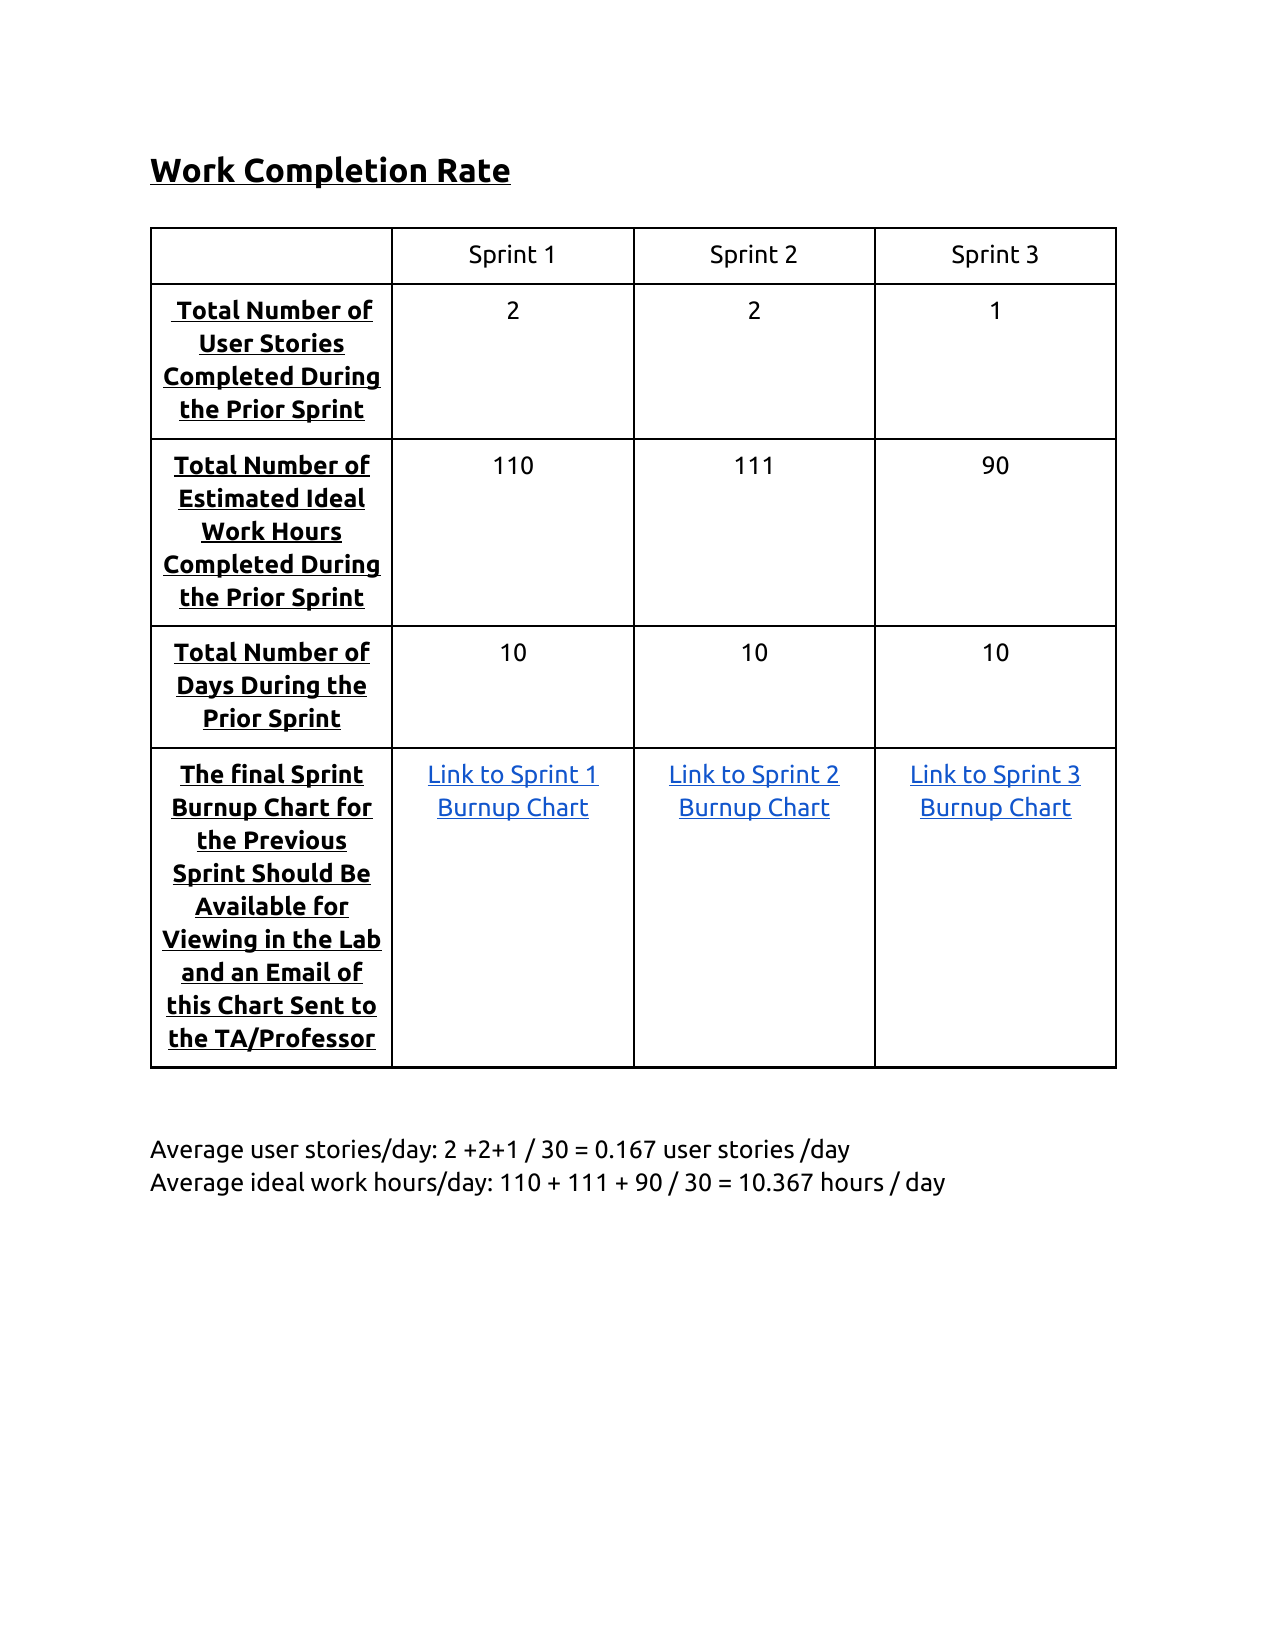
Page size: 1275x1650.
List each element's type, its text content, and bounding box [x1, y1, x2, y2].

table_cell 10 [876, 627, 1115, 747]
table_cell 2 [635, 285, 874, 438]
table_cell Link to Sprint 1 Burnup Chart [393, 749, 633, 1066]
table_cell 111 [635, 440, 874, 625]
text Work Completion Rate [150, 150, 1115, 188]
table_cell Total Number of User Stories Completed During the Prior Sprint [152, 285, 391, 438]
table_cell The final Sprint Burnup Chart for the Previous Sprint Should Be Available for Viewing in the Lab and an Email of this Chart Sent to the TA/Professor [152, 749, 391, 1066]
table_header Sprint 1 [393, 229, 633, 283]
table_cell 10 [393, 627, 633, 747]
table_cell Link to Sprint 3 Burnup Chart [876, 749, 1115, 1066]
table_cell 90 [876, 440, 1115, 625]
table_cell 2 [393, 285, 633, 438]
table_header [152, 229, 391, 283]
table_cell 1 [876, 285, 1115, 438]
table_cell 110 [393, 440, 633, 625]
table_header Sprint 3 [876, 229, 1115, 283]
text Average ideal work hours/day: 110 + 111 + 90 / 30 = 10.367 hours / day [150, 1168, 1115, 1196]
table_cell Total Number of Days During the Prior Sprint [152, 627, 391, 747]
table_cell Link to Sprint 2 Burnup Chart [635, 749, 874, 1066]
table_cell Total Number of Estimated Ideal Work Hours Completed During the Prior Sprint [152, 440, 391, 625]
table_cell 10 [635, 627, 874, 747]
text Average user stories/day: 2 +2+1 / 30 = 0.167 user stories /day [150, 1134, 1115, 1163]
table_header Sprint 2 [635, 229, 874, 283]
